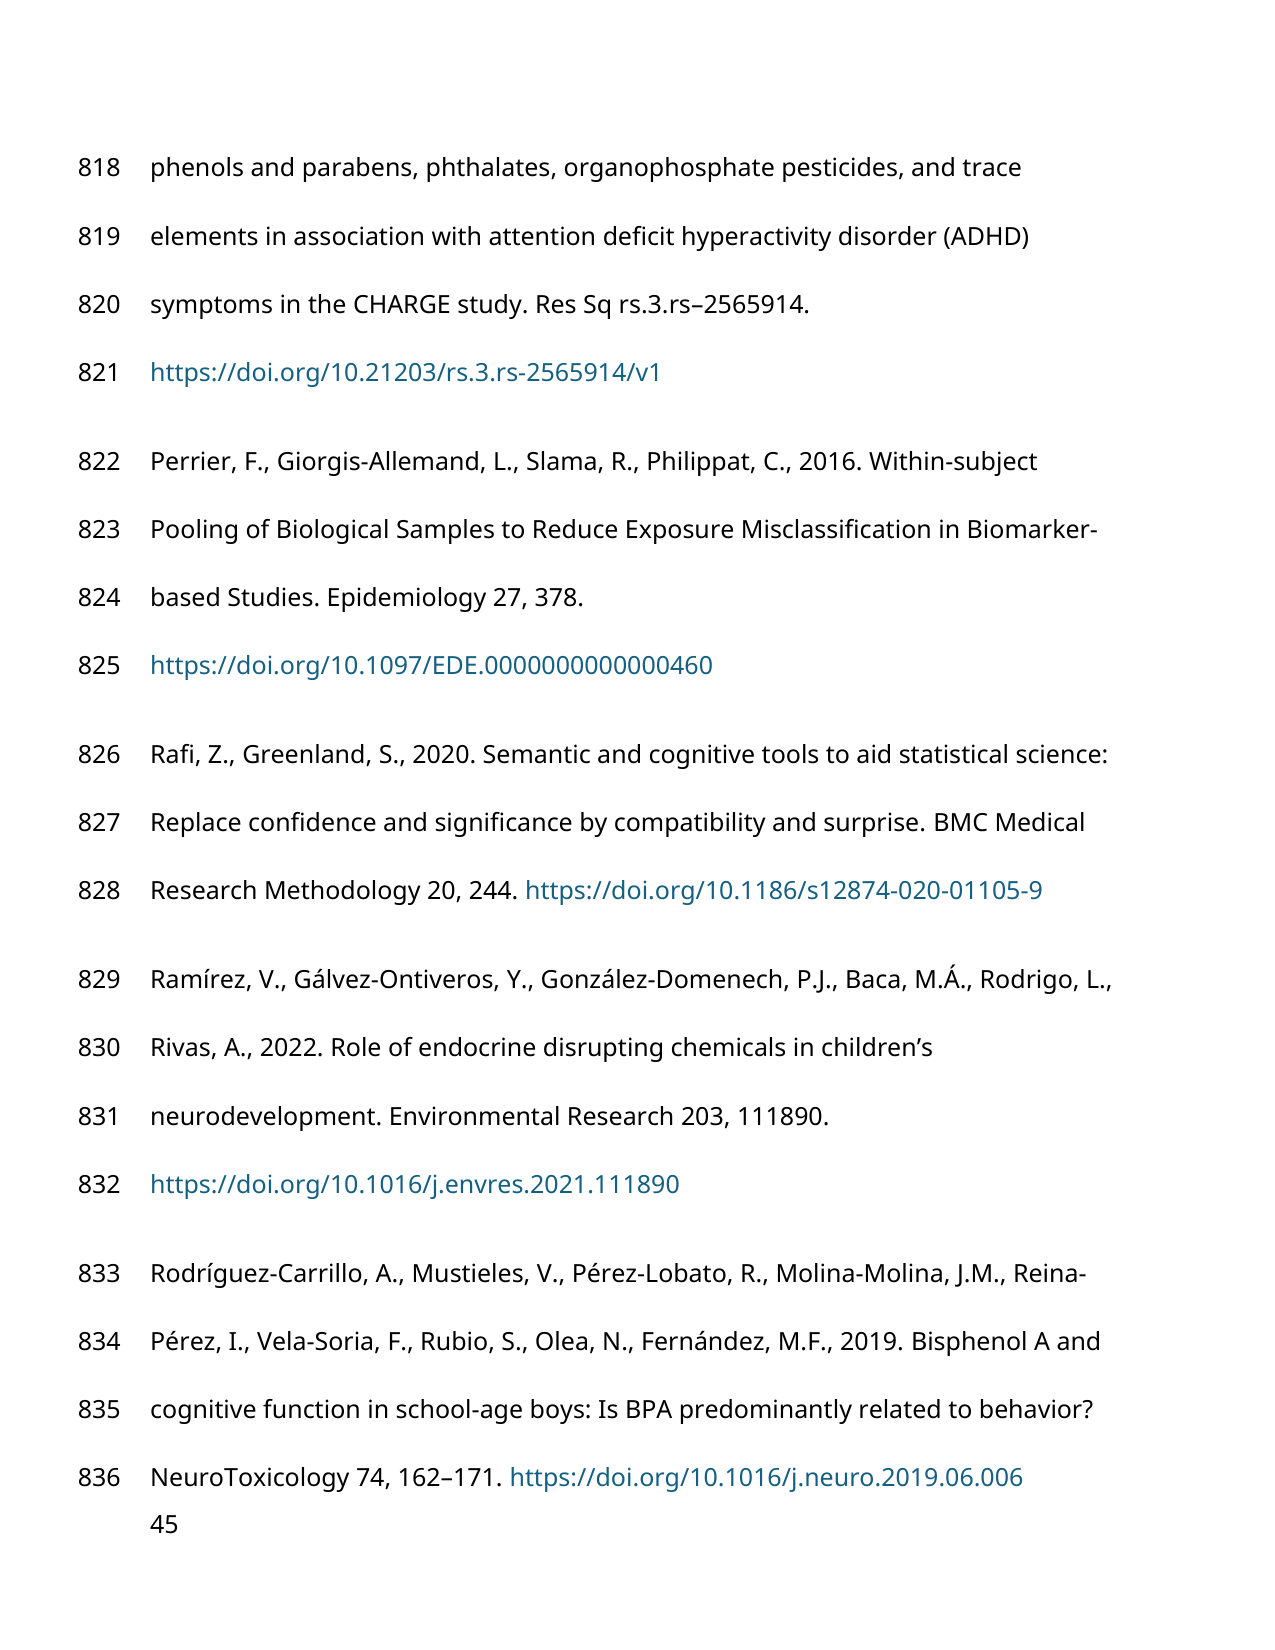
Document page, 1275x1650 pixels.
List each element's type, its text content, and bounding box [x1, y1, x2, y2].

text Perrier, F., Giorgis-Allemand, L., Slama, R., Philippat, C., 2016. Within-subject Pooling of Biological Samples to Reduce Exposure Misclassification in Biomarker-based Studies. Epidemiology 27, 378. https://doi.org/10.1097/EDE.0000000000000460 [150, 443, 1125, 682]
text Ramírez, V., Gálvez-Ontiveros, Y., González-Domenech, P.J., Baca, M.Á., Rodrigo, L., Rivas, A., 2022. Role of endocrine disrupting chemicals in children’s neurodevelopment. Environmental Research 203, 111890. https://doi.org/10.1016/j.envres.2021.111890 [150, 962, 1125, 1200]
text Rodríguez-Carrillo, A., Mustieles, V., Pérez-Lobato, R., Molina-Molina, J.M., Reina-Pérez, I., Vela-Soria, F., Rubio, S., Olea, N., Fernández, M.F., 2019. Bisphenol A and cognitive function in school-age boys: Is BPA predominantly related to behavior? NeuroToxicology 74, 162–171. https://doi.org/10.1016/j.neuro.2019.06.006 [150, 1255, 1125, 1494]
text Rafi, Z., Greenland, S., 2020. Semantic and cognitive tools to aid statistical science: Replace confidence and significance by compatibility and surprise. BMC Medical Research Methodology 20, 244. https://doi.org/10.1186/s12874-020-01105-9 [150, 737, 1125, 907]
